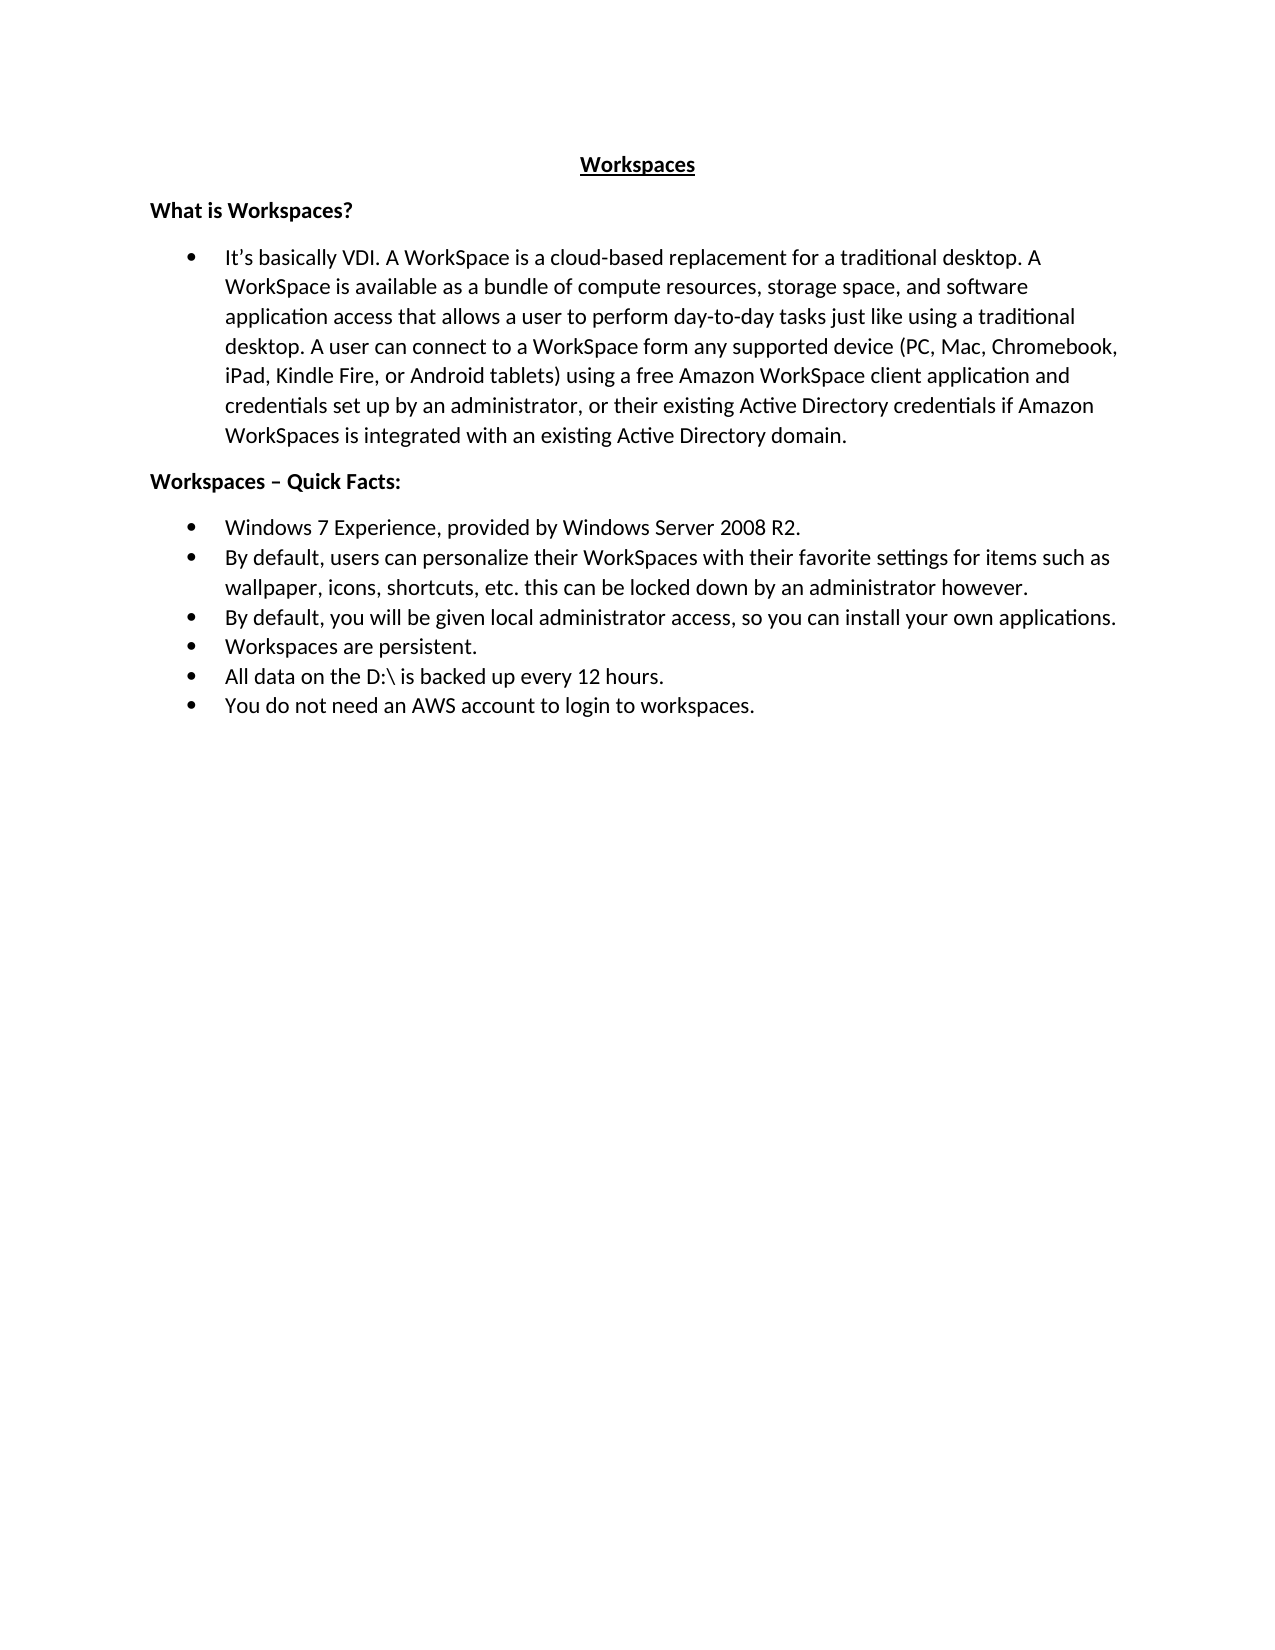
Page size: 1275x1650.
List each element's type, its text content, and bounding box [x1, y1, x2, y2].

list You do not need an AWS account to login to workspaces. [187, 692, 1125, 720]
text Workspaces – Quick Facts: [150, 467, 1125, 495]
text Workspaces [150, 150, 1125, 178]
list By default, you will be given local administrator access, so you can install your own applications. [187, 603, 1125, 631]
list It’s basically VDI. A WorkSpace is a cloud-based replacement for a traditional desktop. A WorkSpace is available as a bundle of compute resources, storage space, and software application access that allows a user to perform day-to-day tasks just like using a traditional desktop. A user can connect to a WorkSpace form any supported device (PC, Mac, Chromebook, iPad, Kindle Fire, or Android tablets) using a free Amazon WorkSpace client application and credentials set up by an administrator, or their existing Active Directory credentials if Amazon WorkSpaces is integrated with an existing Active Directory domain. [187, 243, 1125, 449]
text What is Workspaces? [150, 196, 1125, 224]
list Workspaces are persistent. [187, 632, 1125, 660]
list All data on the D:\ is backed up every 12 hours. [187, 662, 1125, 690]
list Windows 7 Experience, provided by Windows Server 2008 R2. [187, 513, 1125, 542]
list By default, users can personalize their WorkSpaces with their favorite settings for items such as wallpaper, icons, shortcuts, etc. this can be locked down by an administrator however. [187, 543, 1125, 601]
